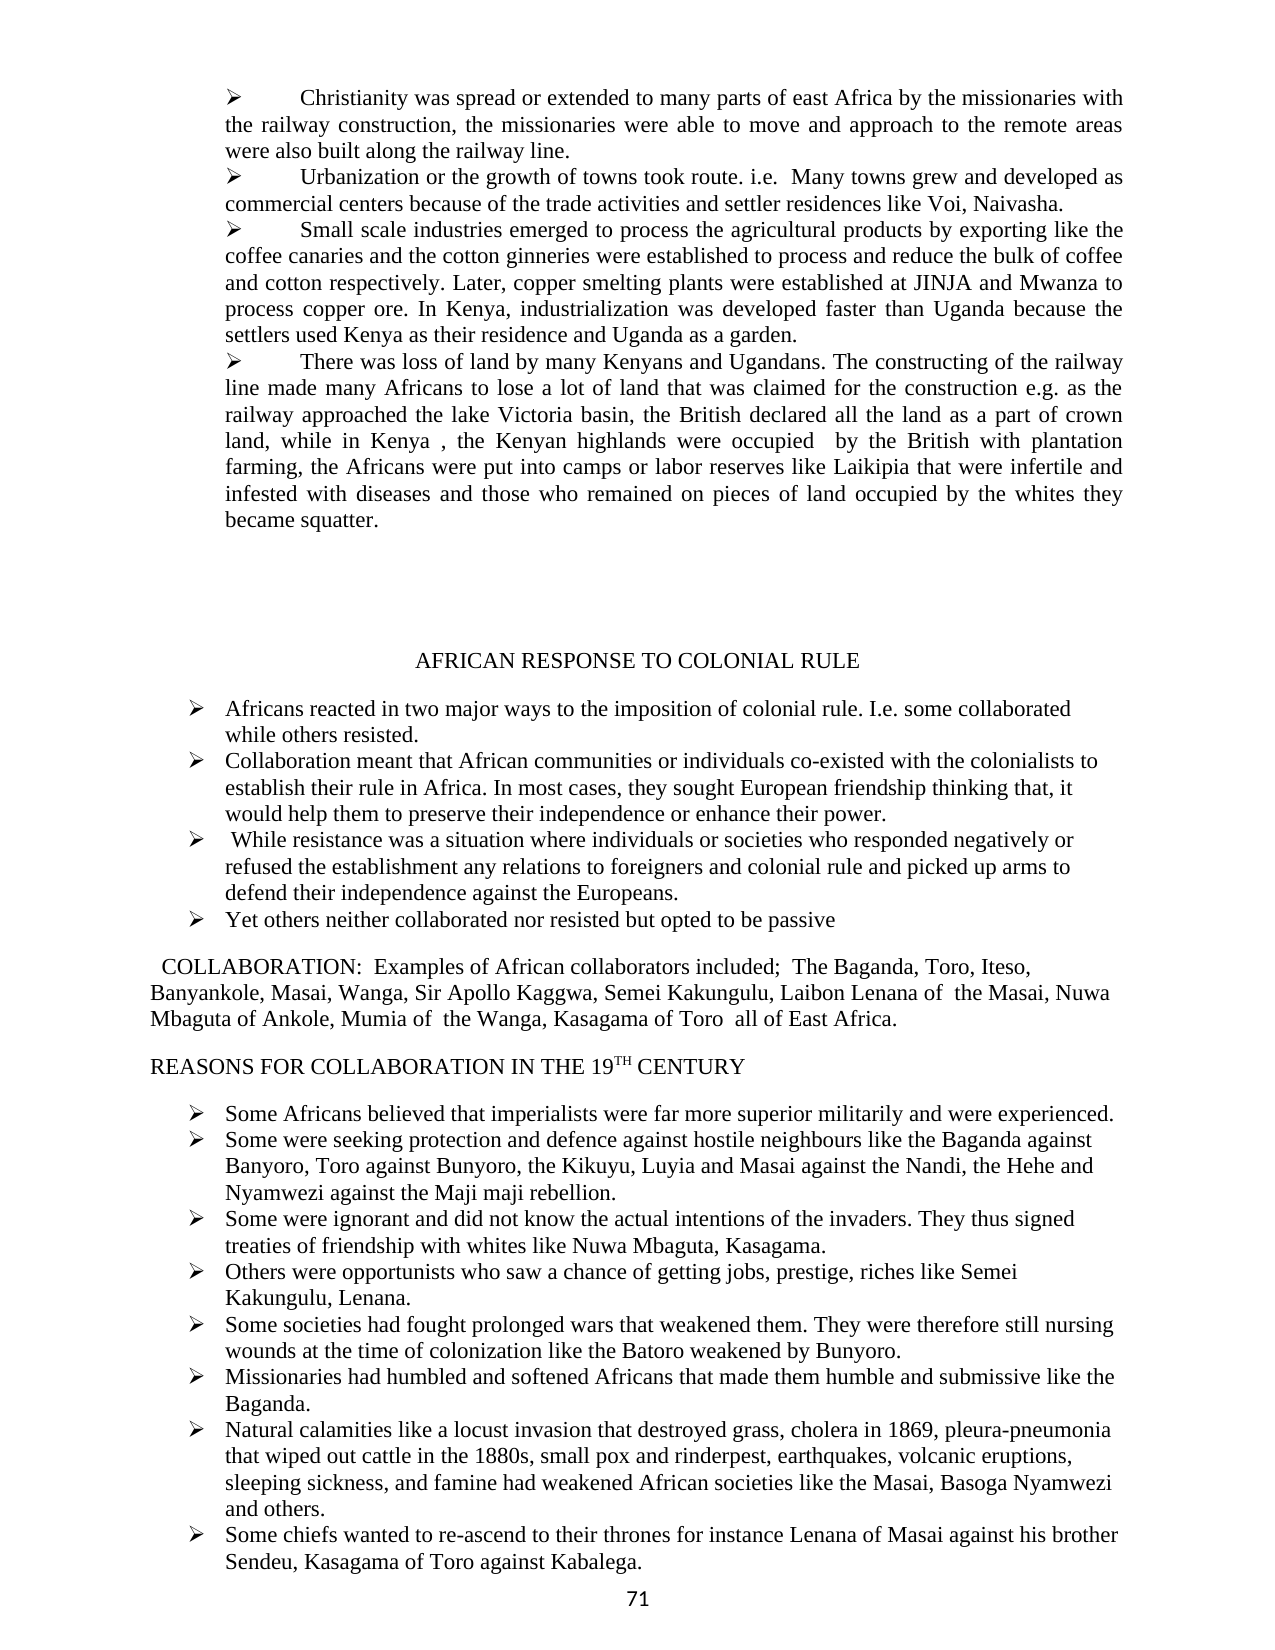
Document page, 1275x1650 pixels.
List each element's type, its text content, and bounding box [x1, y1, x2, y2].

text AFRICAN RESPONSE TO COLONIAL RULE [150, 648, 1125, 674]
list Urbanization or the growth of towns took route. i.e. Many towns grew and developed as commercial centers because of the trade activities and settler residences like Voi, Naivasha. [225, 163, 1125, 216]
list Some societies had fought prolonged wars that weakened them. They were therefore still nursing wounds at the time of colonization like the Batoro weakened by Bunyoro. [187, 1311, 1125, 1363]
list Missionaries had humbled and softened Africans that made them humble and submissive like the Baganda. [187, 1363, 1125, 1416]
list While resistance was a situation where individuals or societies who responded negatively or refused the establishment any relations to foreigners and colonial rule and picked up arms to defend their independence against the Europeans. [187, 827, 1125, 906]
list There was loss of land by many Kenyans and Ugandans. The constructing of the railway line made many Africans to lose a lot of land that was claimed for the construction e.g. as the railway approached the lake Victoria basin, the British declared all the land as a part of crown land, while in Kenya , the Kenyan highlands were occupied by the British with plantation farming, the Africans were put into camps or labor reserves like Laikipia that were infertile and infested with diseases and those who remained on pieces of land occupied by the whites they became squatter. [225, 348, 1125, 532]
text REASONS FOR COLLABORATION IN THE 19TH CENTURY [150, 1053, 1125, 1079]
list Some were ignorant and did not know the actual intentions of the invaders. They thus signed treaties of friendship with whites like Nuwa Mbaguta, Kasagama. [187, 1205, 1125, 1258]
list Small scale industries emerged to process the agricultural products by exporting like the coffee canaries and the cotton ginneries were established to process and reduce the bulk of coffee and cotton respectively. Later, copper smelting plants were established at JINJA and Mwanza to process copper ore. In Kenya, industrialization was developed faster than Uganda because the settlers used Kenya as their residence and Uganda as a garden. [225, 216, 1125, 348]
list Collaboration meant that African communities or individuals co-existed with the colonialists to establish their rule in Africa. In most cases, they sought European friendship thinking that, it would help them to preserve their independence or enhance their power. [187, 747, 1125, 827]
list Some chiefs wanted to re-ascend to their thrones for instance Lenana of Masai against his brother Sendeu, Kasagama of Toro against Kabalega. [187, 1522, 1125, 1574]
list Some were seeking protection and defence against hostile neighbours like the Baganda against Banyoro, Toro against Bunyoro, the Kikuyu, Luyia and Masai against the Nandi, the Hehe and Nyamwezi against the Maji maji rebellion. [187, 1126, 1125, 1205]
list Natural calamities like a locust invasion that destroyed grass, cholera in 1869, pleura-pneumonia that wiped out cattle in the 1880s, small pox and rinderpest, earthquakes, volcanic eruptions, sleeping sickness, and famine had weakened African societies like the Masai, Basoga Nyamwezi and others. [187, 1416, 1125, 1522]
list Yet others neither collaborated nor resisted but opted to be passive [187, 906, 1125, 932]
list Others were opportunists who saw a chance of getting jobs, prestige, riches like Semei Kakungulu, Lenana. [187, 1258, 1125, 1311]
list Africans reacted in two major ways to the imposition of colonial rule. I.e. some collaborated while others resisted. [187, 695, 1125, 747]
text COLLABORATION: Examples of African collaborators included; The Baganda, Toro, Iteso, Banyankole, Masai, Wanga, Sir Apollo Kaggwa, Semei Kakungulu, Laibon Lenana of the Masai, Nuwa Mbaguta of Ankole, Mumia of the Wanga, Kasagama of Toro all of East Africa. [150, 953, 1125, 1032]
list Christianity was spread or extended to many parts of east Africa by the missionaries with the railway construction, the missionaries were able to move and approach to the remote areas were also built along the railway line. [225, 84, 1125, 163]
list Some Africans believed that imperialists were far more superior militarily and were experienced. [187, 1100, 1125, 1126]
